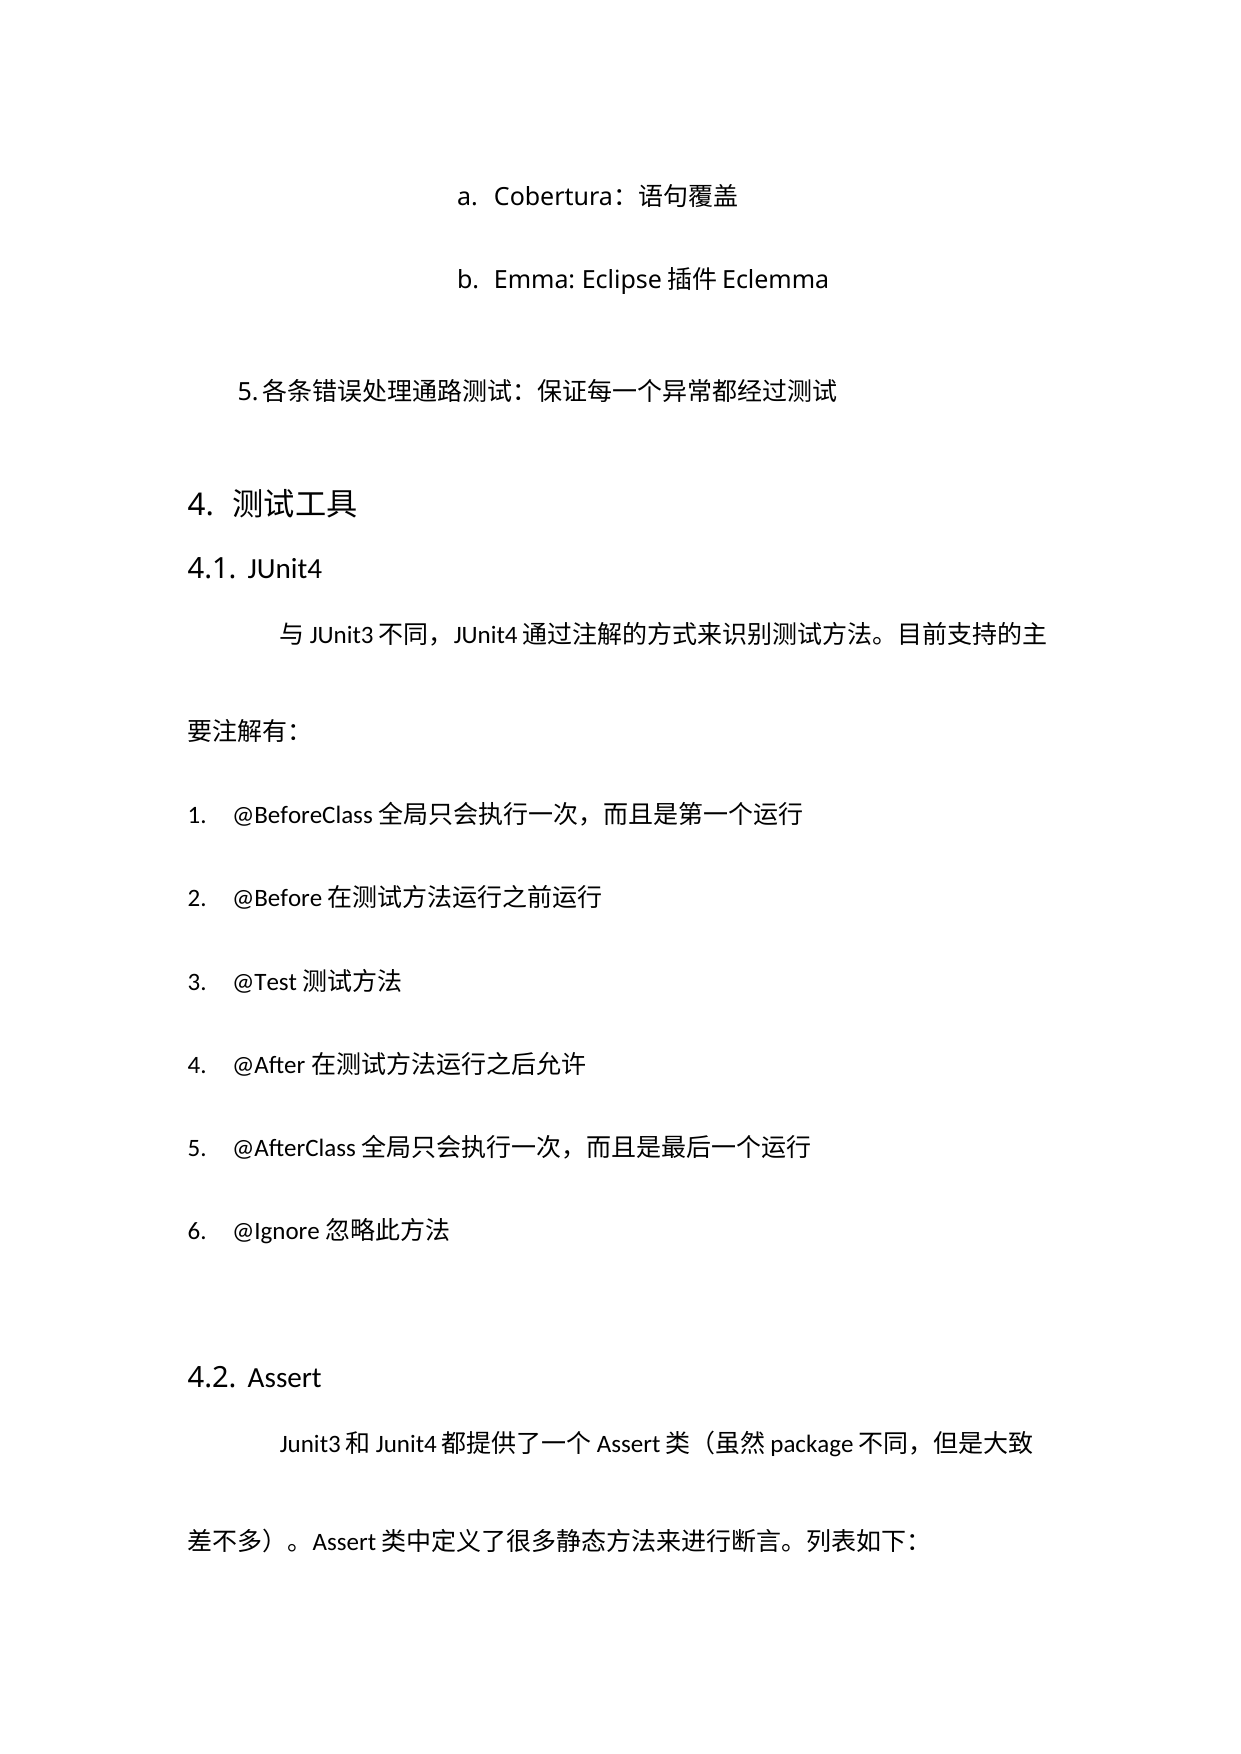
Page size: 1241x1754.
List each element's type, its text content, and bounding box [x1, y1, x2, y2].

list @Test 测试方法 [187, 947, 1053, 1012]
text 与JUnit3不同，JUnit4通过注解的方式来识别测试方法。目前支持的主要注解有： [187, 600, 1053, 762]
list @After 在测试方法运行之后允许 [187, 1030, 1053, 1095]
list @Ignore 忽略此方法 [187, 1196, 1053, 1261]
text JUnit4 [187, 535, 1053, 600]
list @BeforeClass 全局只会执行一次，而且是第一个运行 [187, 780, 1053, 845]
list @AfterClass 全局只会执行一次，而且是最后一个运行 [187, 1113, 1053, 1178]
list Cobertura：语句覆盖 [407, 162, 1053, 227]
text Assert [187, 1344, 1053, 1409]
list @Before 在测试方法运行之前运行 [187, 863, 1053, 928]
text 测试工具 [187, 470, 1053, 535]
list Emma: Eclipse插件Eclemma [407, 245, 1053, 310]
text Junit3和Junit4都提供了一个Assert类（虽然package不同，但是大致差不多）。Assert类中定义了很多静态方法来进行断言。列表如下： [187, 1409, 1053, 1572]
list 各条错误处理通路测试：保证每一个异常都经过测试 [187, 357, 1053, 422]
